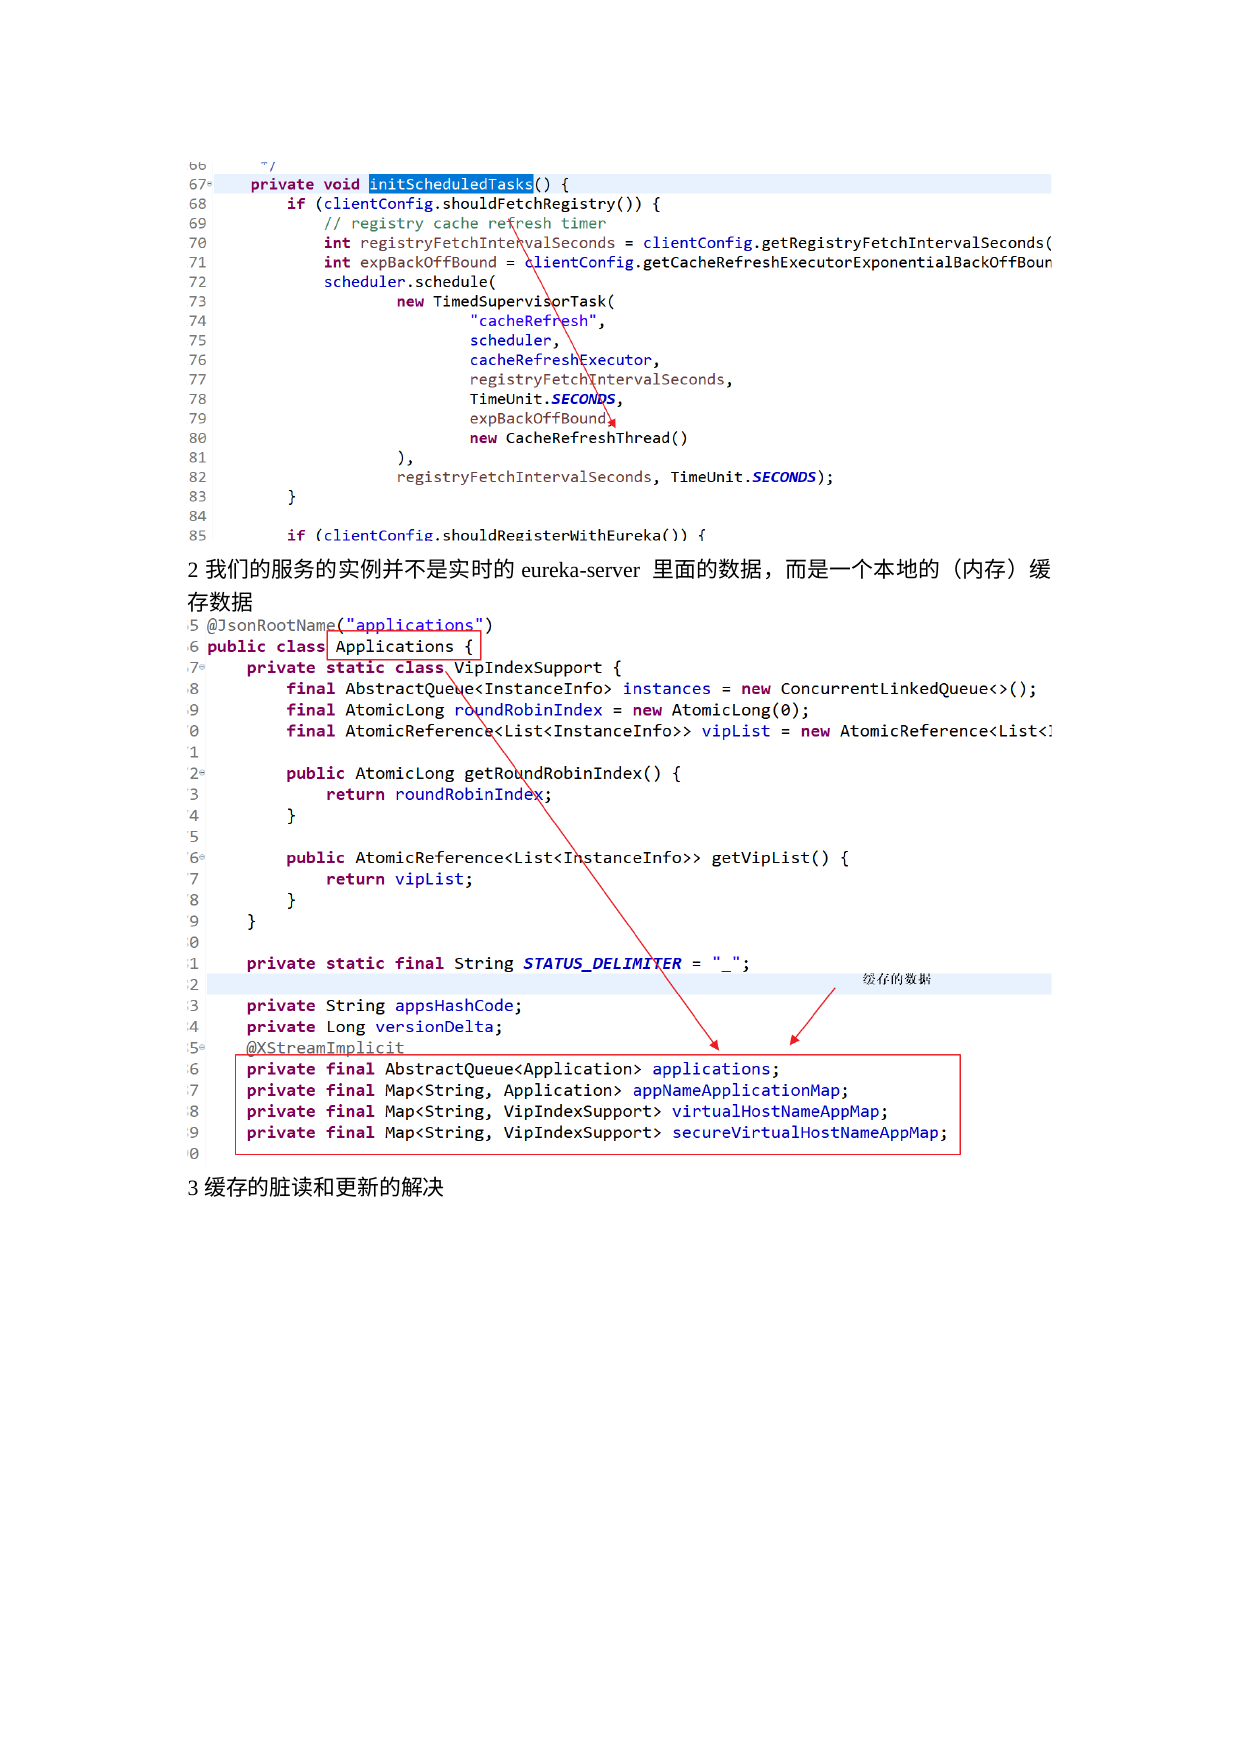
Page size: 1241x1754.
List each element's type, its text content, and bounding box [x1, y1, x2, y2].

picture [187, 617, 1052, 1166]
text 2 我们的服务的实例并不是实时的eureka-server 里面的数据，而是一个本地的（内存）缓存数据 [187, 552, 1053, 617]
text 3 缓存的脏读和更新的解决 [187, 1169, 1053, 1202]
picture [187, 162, 1052, 541]
